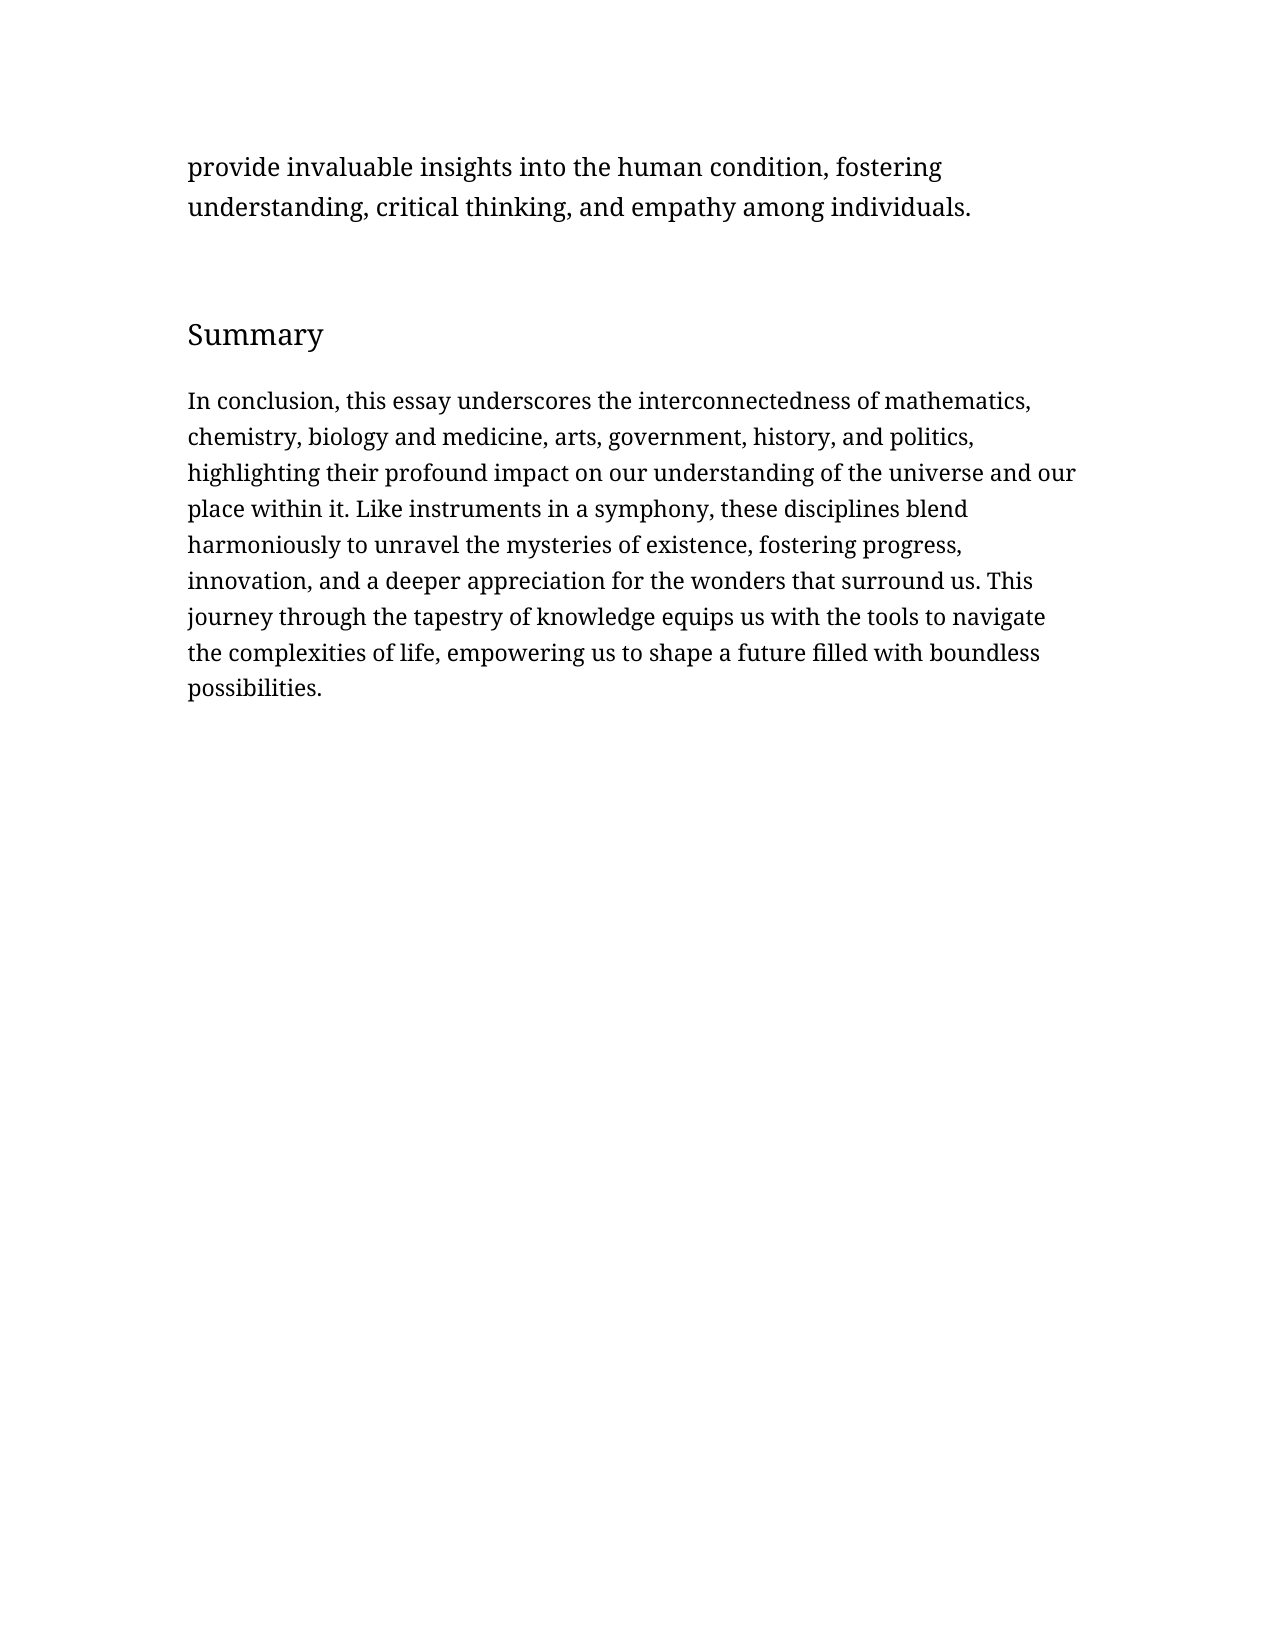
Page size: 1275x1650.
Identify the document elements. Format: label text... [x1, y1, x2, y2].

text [187, 150, 1087, 223]
text Summary [187, 314, 1087, 354]
text In conclusion, this essay underscores the interconnectedness of mathematics, chemistry, biology and medicine, arts, government, history, and politics, highlighting their profound impact on our understanding of the universe and our place within it. Like instruments in a symphony, these disciplines blend harmoniously to unravel the mysteries of existence, fostering progress, innovation, and a deeper appreciation for the wonders that surround us. This journey through the tapestry of knowledge equips us with the tools to navigate the complexities of life, empowering us to shape a future filled with boundless possibilities. [187, 385, 1087, 704]
